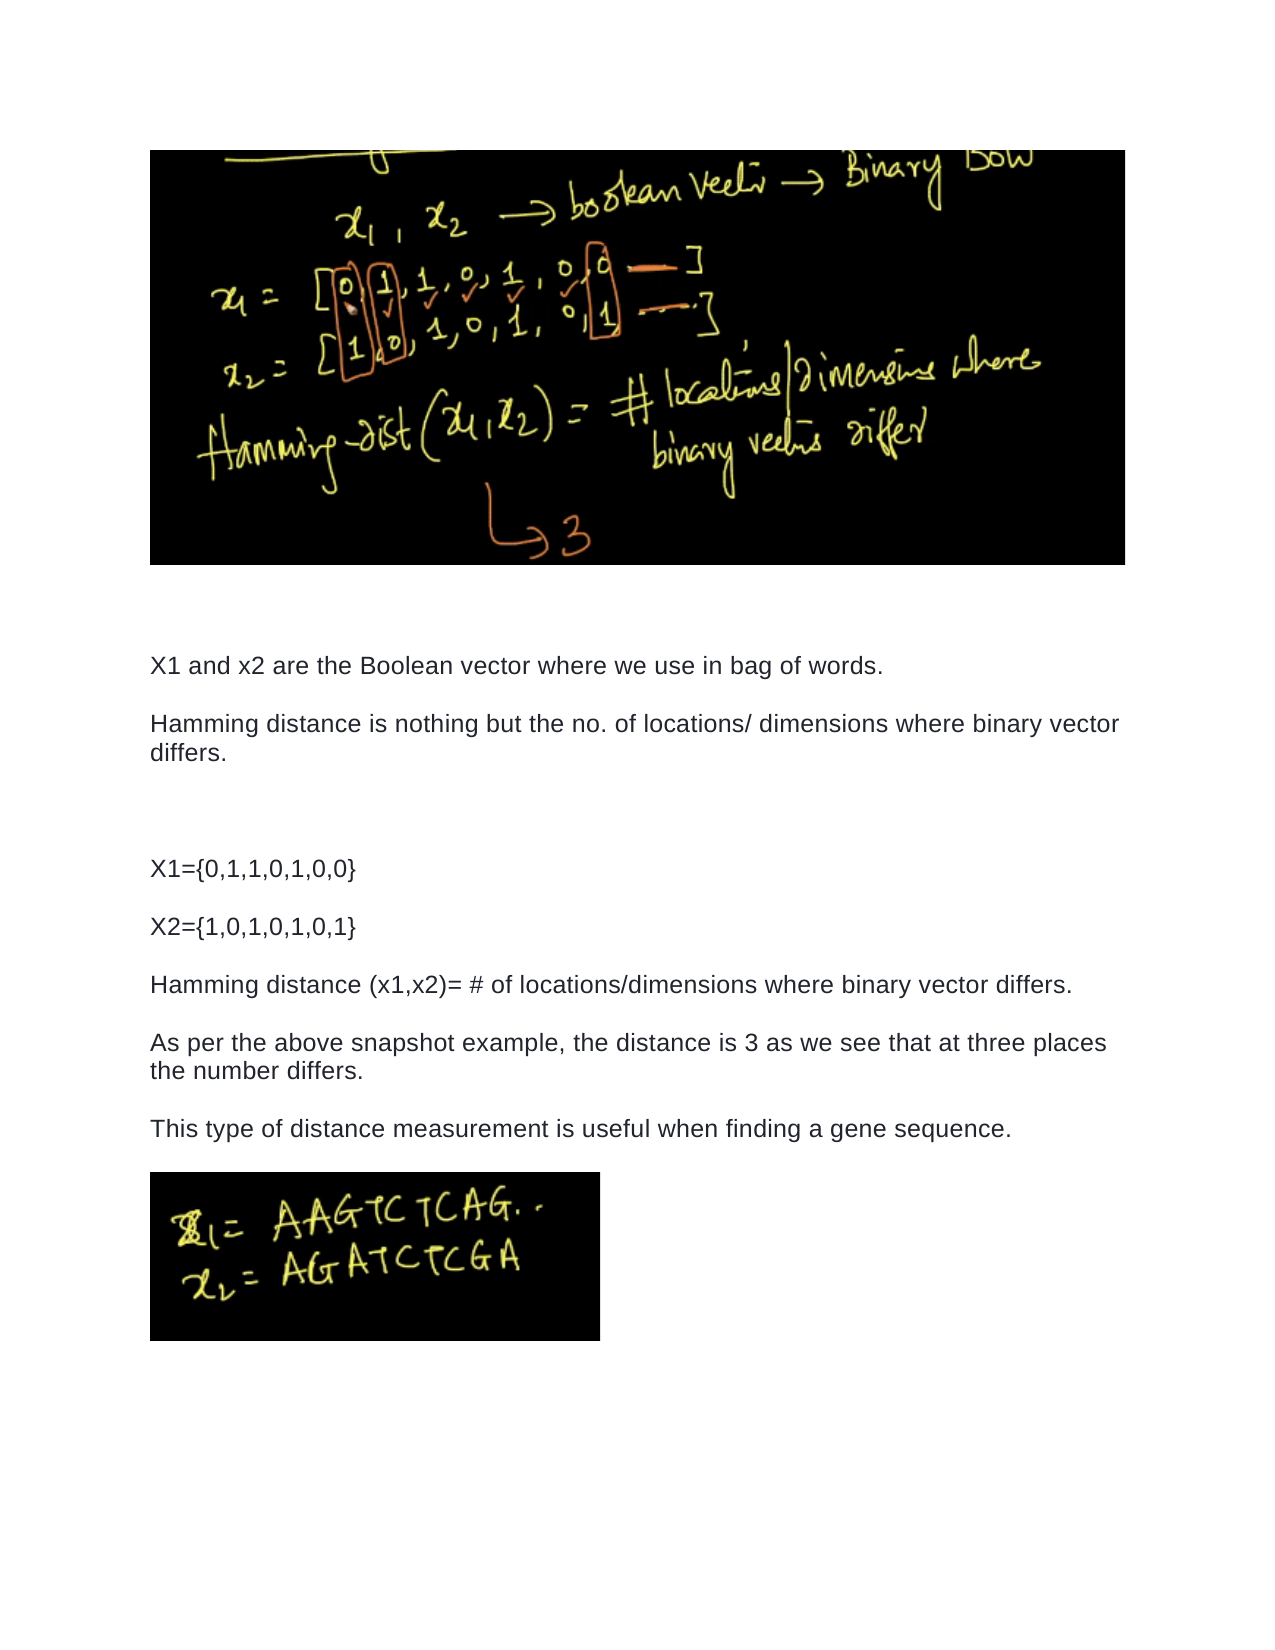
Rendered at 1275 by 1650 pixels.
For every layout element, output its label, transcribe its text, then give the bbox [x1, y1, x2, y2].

text Hamming distance (x1,x2)= # of locations/dimensions where binary vector differs. [150, 970, 1125, 998]
text X2={1,0,1,0,1,0,1} [150, 912, 1125, 941]
text X1 and x2 are the Boolean vector where we use in bag of words. [150, 651, 1125, 680]
text This type of distance measurement is useful when finding a gene sequence. [150, 1114, 1125, 1143]
text Hamming distance is nothing but the no. of locations/ dimensions where binary vector differs. [150, 709, 1125, 767]
picture [150, 150, 1125, 565]
picture [150, 1172, 600, 1341]
text X1={0,1,1,0,1,0,0} [150, 854, 1125, 883]
text As per the above snapshot example, the distance is 3 as we see that at three places the number differs. [150, 1028, 1125, 1085]
